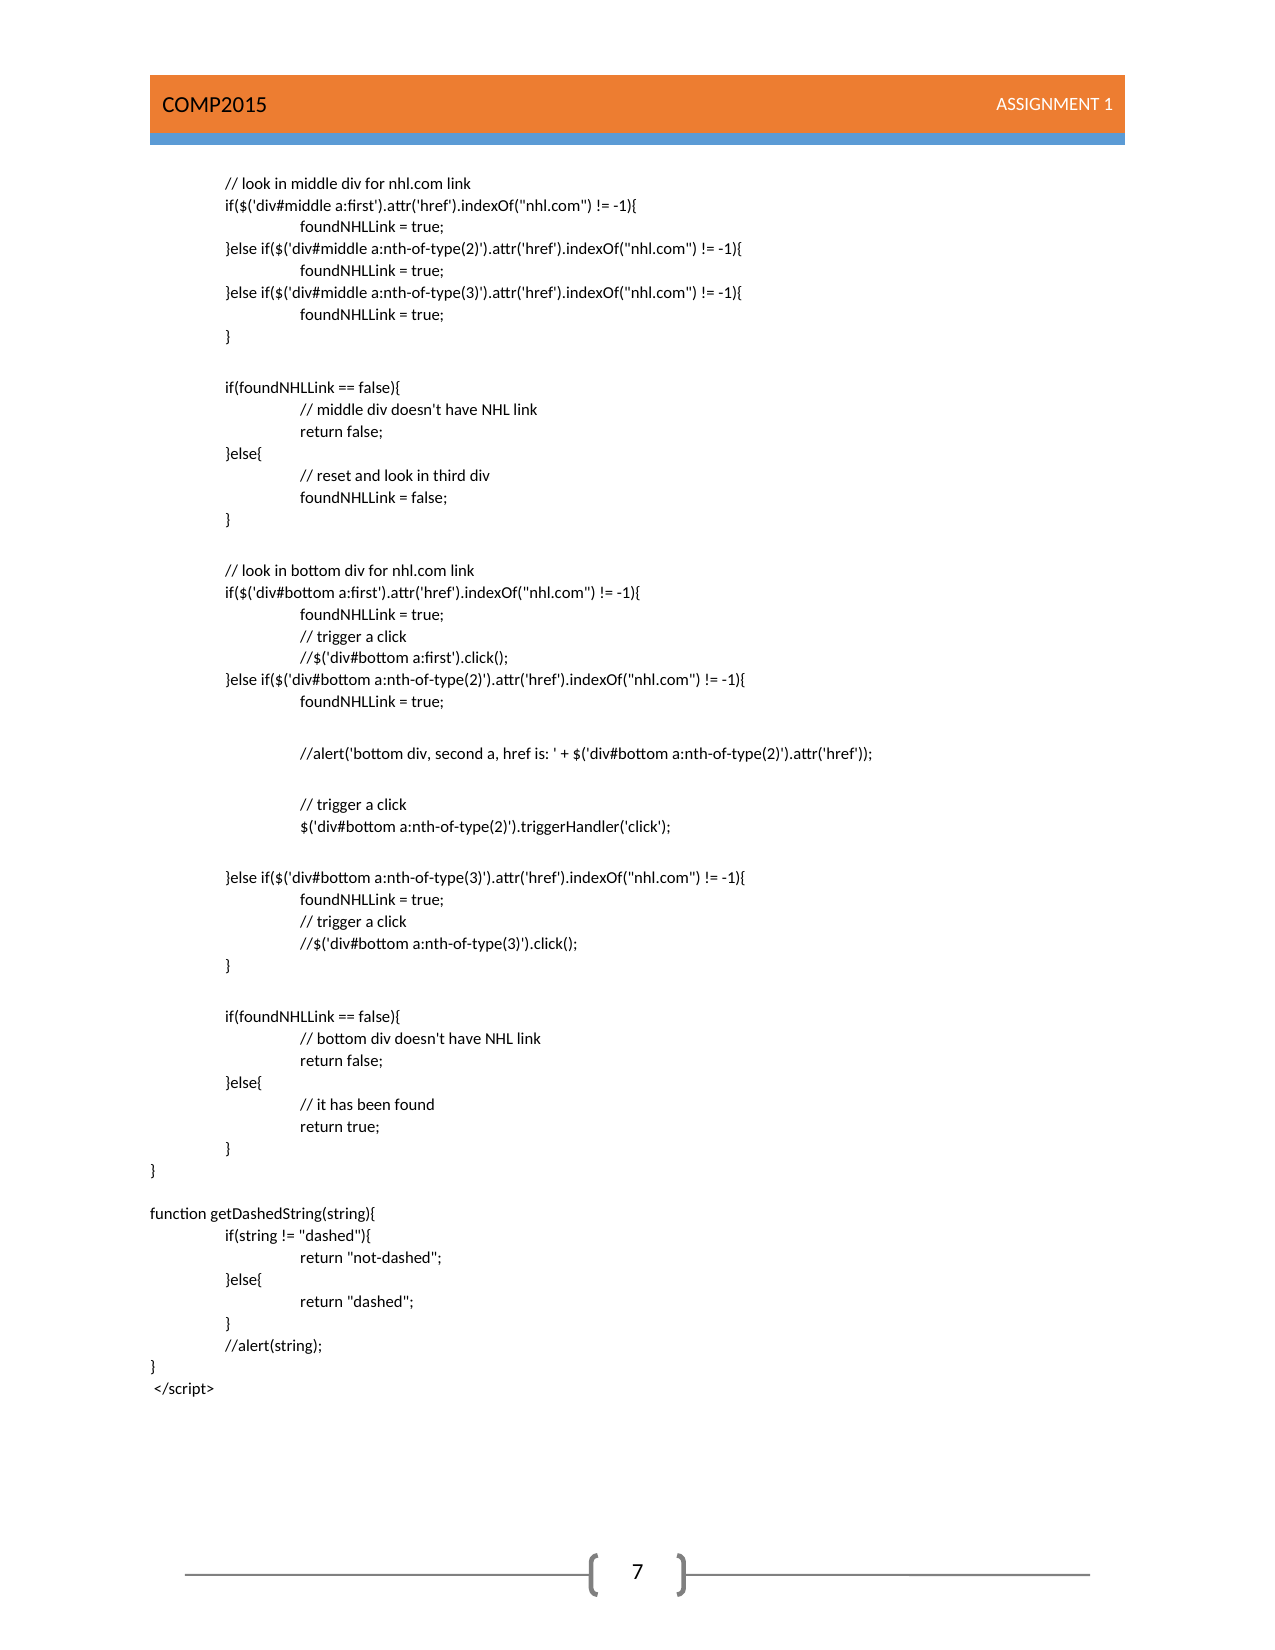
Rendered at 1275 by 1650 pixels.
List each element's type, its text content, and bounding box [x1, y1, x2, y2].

text }else if($('div#bottom a:nth-of-type(3)').attr('href').indexOf("nhl.com") != -1){ [150, 868, 1125, 888]
text // trigger a click [150, 794, 1125, 815]
text $('div#bottom a:nth-of-type(2)').triggerHandler('click'); [150, 816, 1125, 837]
text // look in middle div for nhl.com link [150, 173, 1125, 193]
text }else{ [150, 1269, 1125, 1289]
text // bottom div doesn't have NHL link [150, 1029, 1125, 1049]
text if(foundNHLLink == false){ [150, 378, 1125, 398]
text // look in bottom div for nhl.com link [150, 560, 1125, 581]
text function getDashedString(string){ [150, 1204, 1125, 1224]
text return "not-dashed"; [150, 1247, 1125, 1268]
text if($('div#bottom a:first').attr('href').indexOf("nhl.com") != -1){ [150, 582, 1125, 602]
text foundNHLLink = false; [150, 487, 1125, 507]
text return false; [150, 1051, 1125, 1071]
text }else if($('div#middle a:nth-of-type(2)').attr('href').indexOf("nhl.com") != -1){ [150, 239, 1125, 259]
text } [150, 1313, 1125, 1333]
text if($('div#middle a:first').attr('href').indexOf("nhl.com") != -1){ [150, 195, 1125, 215]
text if(foundNHLLink == false){ [150, 1007, 1125, 1027]
text }else if($('div#middle a:nth-of-type(3)').attr('href').indexOf("nhl.com") != -1){ [150, 282, 1125, 303]
text foundNHLLink = true; [150, 890, 1125, 910]
text // middle div doesn't have NHL link [150, 399, 1125, 420]
text foundNHLLink = true; [150, 692, 1125, 712]
text </script> [150, 1379, 1125, 1399]
text return true; [150, 1116, 1125, 1136]
text } [150, 509, 1125, 529]
text }else{ [150, 443, 1125, 463]
text // trigger a click [150, 912, 1125, 932]
text //alert('bottom div, second a, href is: ' + $('div#bottom a:nth-of-type(2)').attr('href')); [150, 743, 1125, 763]
text foundNHLLink = true; [150, 304, 1125, 324]
text } [150, 1160, 1125, 1180]
text } [150, 955, 1125, 976]
text foundNHLLink = true; [150, 261, 1125, 281]
text //$('div#bottom a:nth-of-type(3)').click(); [150, 933, 1125, 954]
text // reset and look in third div [150, 465, 1125, 485]
text return false; [150, 421, 1125, 442]
text foundNHLLink = true; [150, 217, 1125, 237]
text }else if($('div#bottom a:nth-of-type(2)').attr('href').indexOf("nhl.com") != -1){ [150, 670, 1125, 690]
text }else{ [150, 1072, 1125, 1093]
text if(string != "dashed"){ [150, 1226, 1125, 1246]
text return "dashed"; [150, 1291, 1125, 1311]
text // trigger a click [150, 626, 1125, 646]
text //alert(string); [150, 1335, 1125, 1355]
text } [150, 1357, 1125, 1377]
text //$('div#bottom a:first').click(); [150, 648, 1125, 668]
text } [150, 326, 1125, 346]
text foundNHLLink = true; [150, 604, 1125, 624]
text } [150, 1138, 1125, 1158]
text // it has been found [150, 1094, 1125, 1114]
